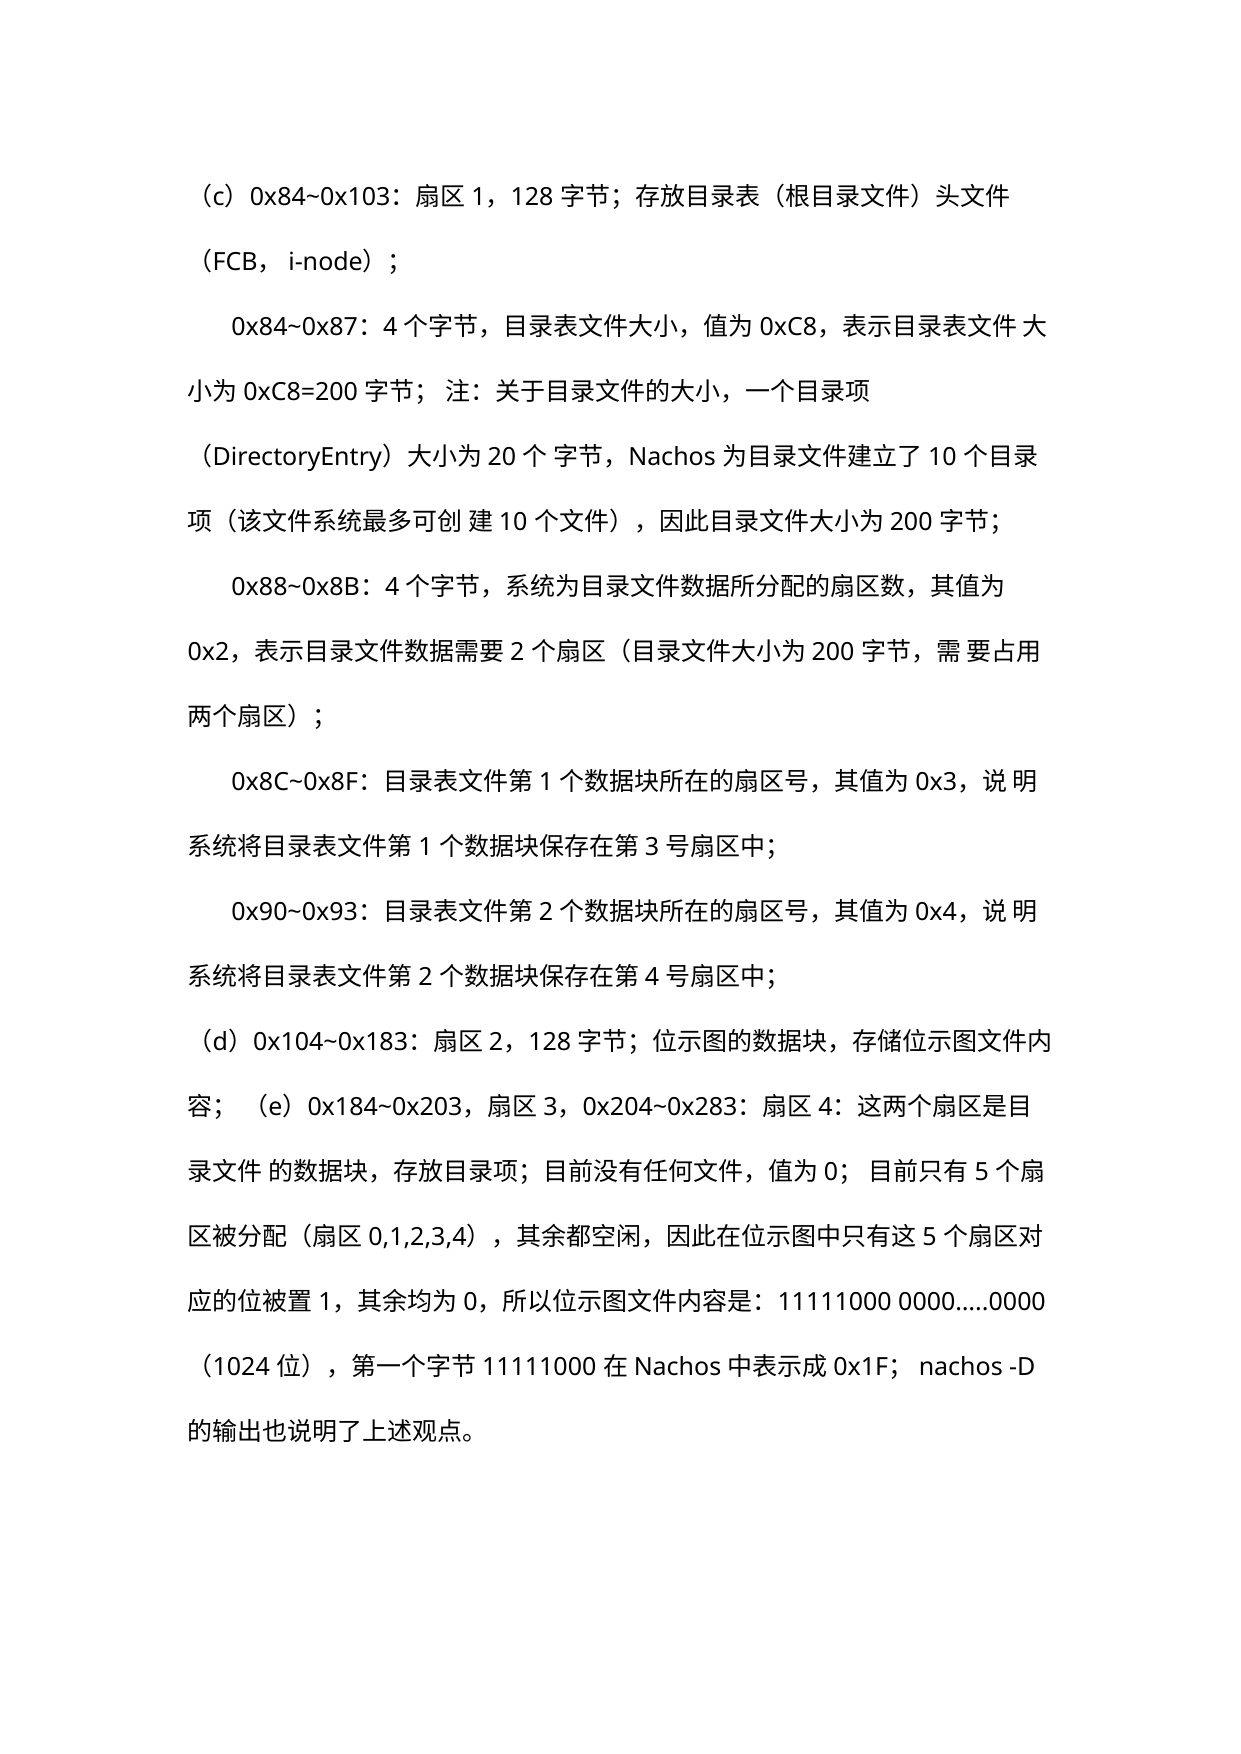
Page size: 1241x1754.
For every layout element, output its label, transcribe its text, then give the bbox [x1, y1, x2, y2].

list （c）0x84~0x103：扇区 1，128 字节；存放目录表（根目录文件）头文件（FCB， i-node）； [187, 162, 1053, 292]
list （d）0x104~0x183：扇区 2，128 字节；位示图的数据块，存储位示图文件内 容； （e）0x184~0x203，扇区 3，0x204~0x283：扇区 4：这两个扇区是目录文件 的数据块，存放目录项；目前没有任何文件，值为 0； 目前只有 5 个扇区被分配（扇区 0,1,2,3,4），其余都空闲，因此在位示图中只有这 5 个扇区对应的位被置 1，其余均为 0，所以位示图文件内容是：11111000 0000…..0000 （1024 位），第一个字节 11111000 在 Nachos 中表示成 0x1F； nachos -D 的输出也说明了上述观点。 [187, 1007, 1053, 1462]
list 0x90~0x93：目录表文件第 2 个数据块所在的扇区号，其值为 0x4，说 明系统将目录表文件第 2 个数据块保存在第 4 号扇区中； [187, 877, 1053, 1007]
list 0x88~0x8B：4 个字节，系统为目录文件数据所分配的扇区数，其值为 0x2，表示目录文件数据需要 2 个扇区（目录文件大小为 200 字节，需 要占用两个扇区）； [187, 552, 1053, 747]
list 0x8C~0x8F：目录表文件第 1 个数据块所在的扇区号，其值为 0x3，说 明系统将目录表文件第 1 个数据块保存在第 3 号扇区中； [187, 747, 1053, 877]
list 0x84~0x87：4 个字节，目录表文件大小，值为 0xC8，表示目录表文件 大小为 0xC8=200 字节； 注：关于目录文件的大小，一个目录项（DirectoryEntry）大小为 20 个 字节，Nachos 为目录文件建立了 10 个目录项（该文件系统最多可创 建 10 个文件），因此目录文件大小为 200 字节； [187, 292, 1053, 552]
